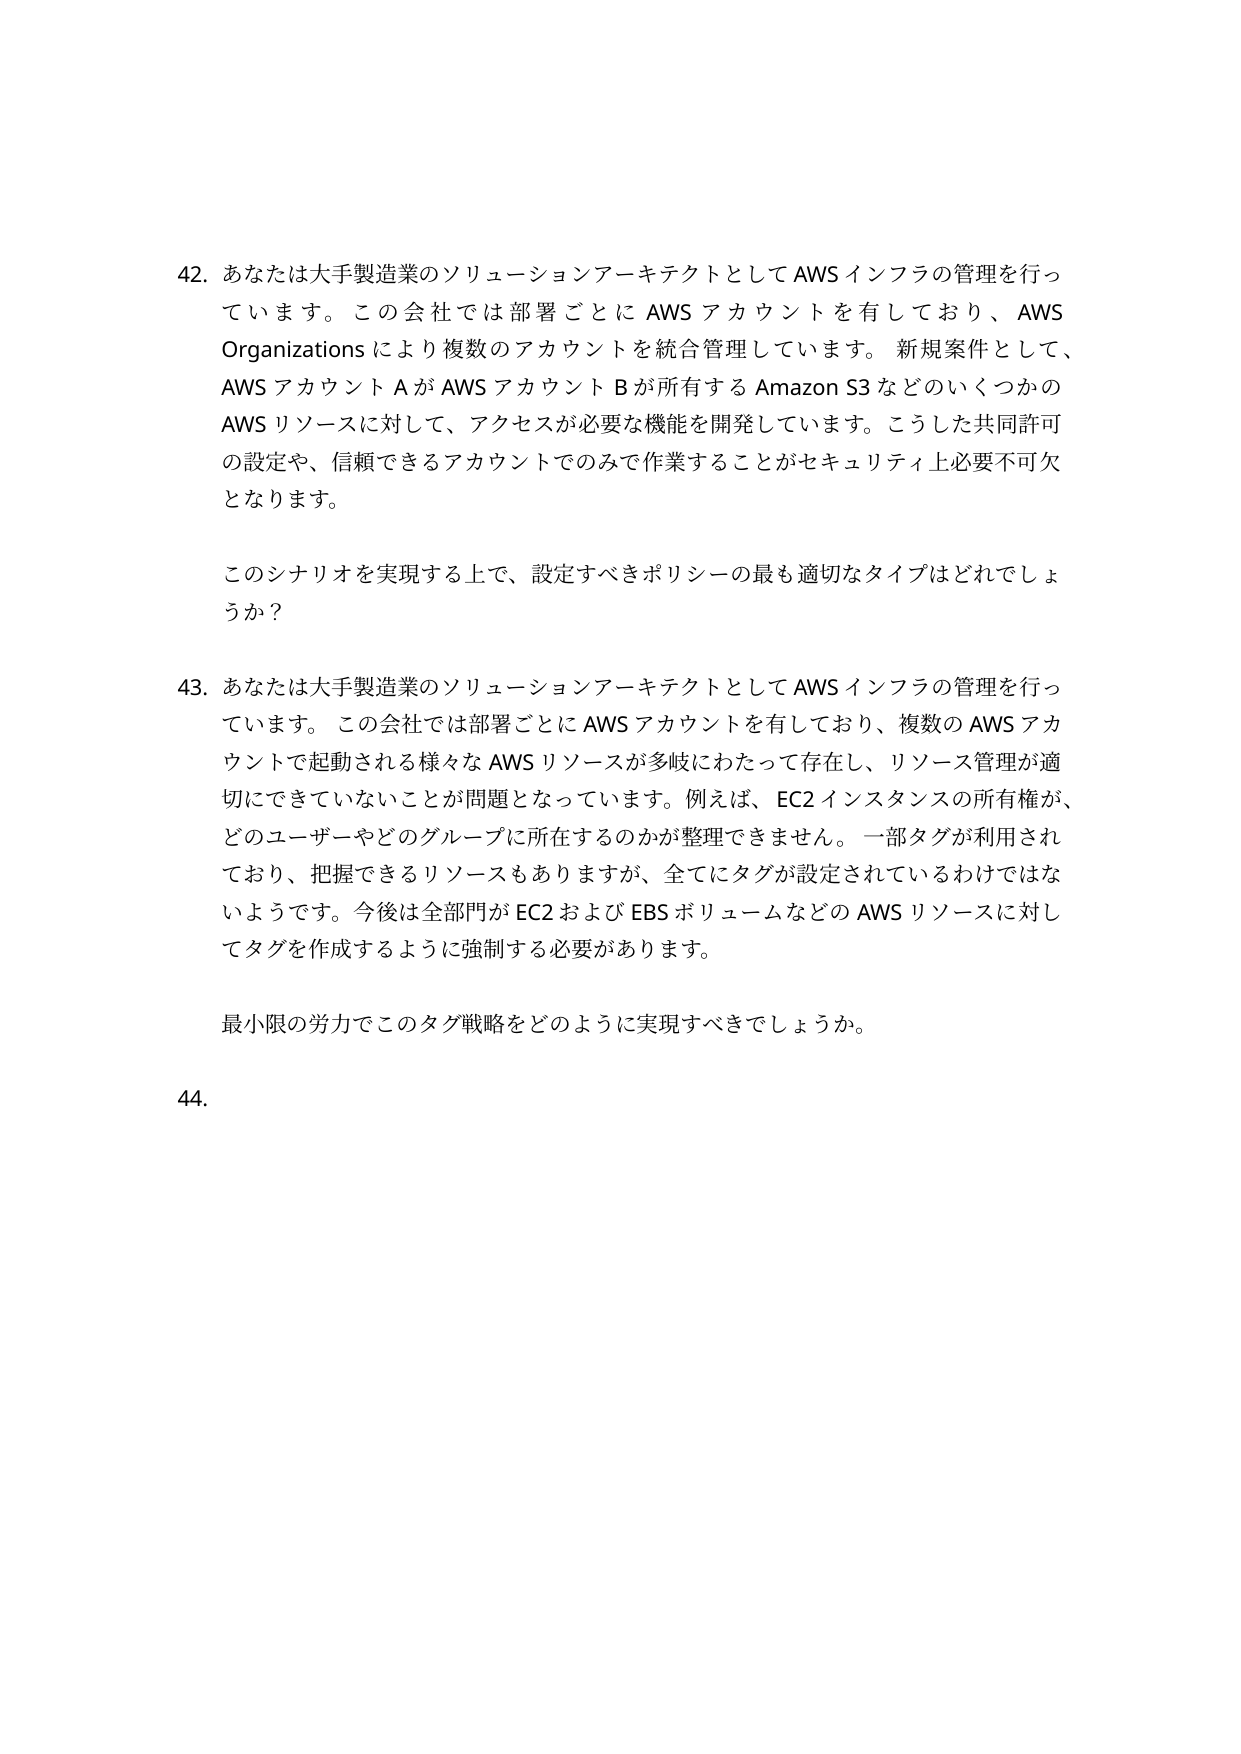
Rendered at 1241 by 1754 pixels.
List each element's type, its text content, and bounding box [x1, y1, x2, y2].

list あなたは大手製造業のソリューションアーキテクトとしてAWSインフラの管理を行っています。 この会社では部署ごとにAWSアカウントを有しており、複数のAWSアカウントで起動される様々なAWSリソースが多岐にわたって存在し、リソース管理が適切にできていないことが問題となっています。例えば、EC2インスタンスの所有権が、どのユーザーやどのグループに所在するのかが整理できません。 一部タグが利用されており、把握できるリソースもありますが、全てにタグが設定されているわけではないようです。今後は全部門がEC2およびEBSボリュームなどのAWSリソースに対してタグを作成するように強制する必要があります。 最小限の労力でこのタグ戦略をどのように実現すべきでしょうか。 [177, 667, 1063, 1079]
list あなたは大手製造業のソリューションアーキテクトとしてAWSインフラの管理を行っています。この会社では部署ごとにAWSアカウントを有しており、AWS Organizationsにより複数のアカウントを統合管理しています。 新規案件として、AWSアカウントAがAWSアカウントBが所有するAmazon S3などのいくつかのAWSリソースに対して、アクセスが必要な機能を開発しています。こうした共同許可の設定や、信頼できるアカウントでのみで作業することがセキュリティ上必要不可欠となります。 このシナリオを実現する上で、設定すべきポリシーの最も適切なタイプはどれでしょうか？ [177, 254, 1063, 667]
